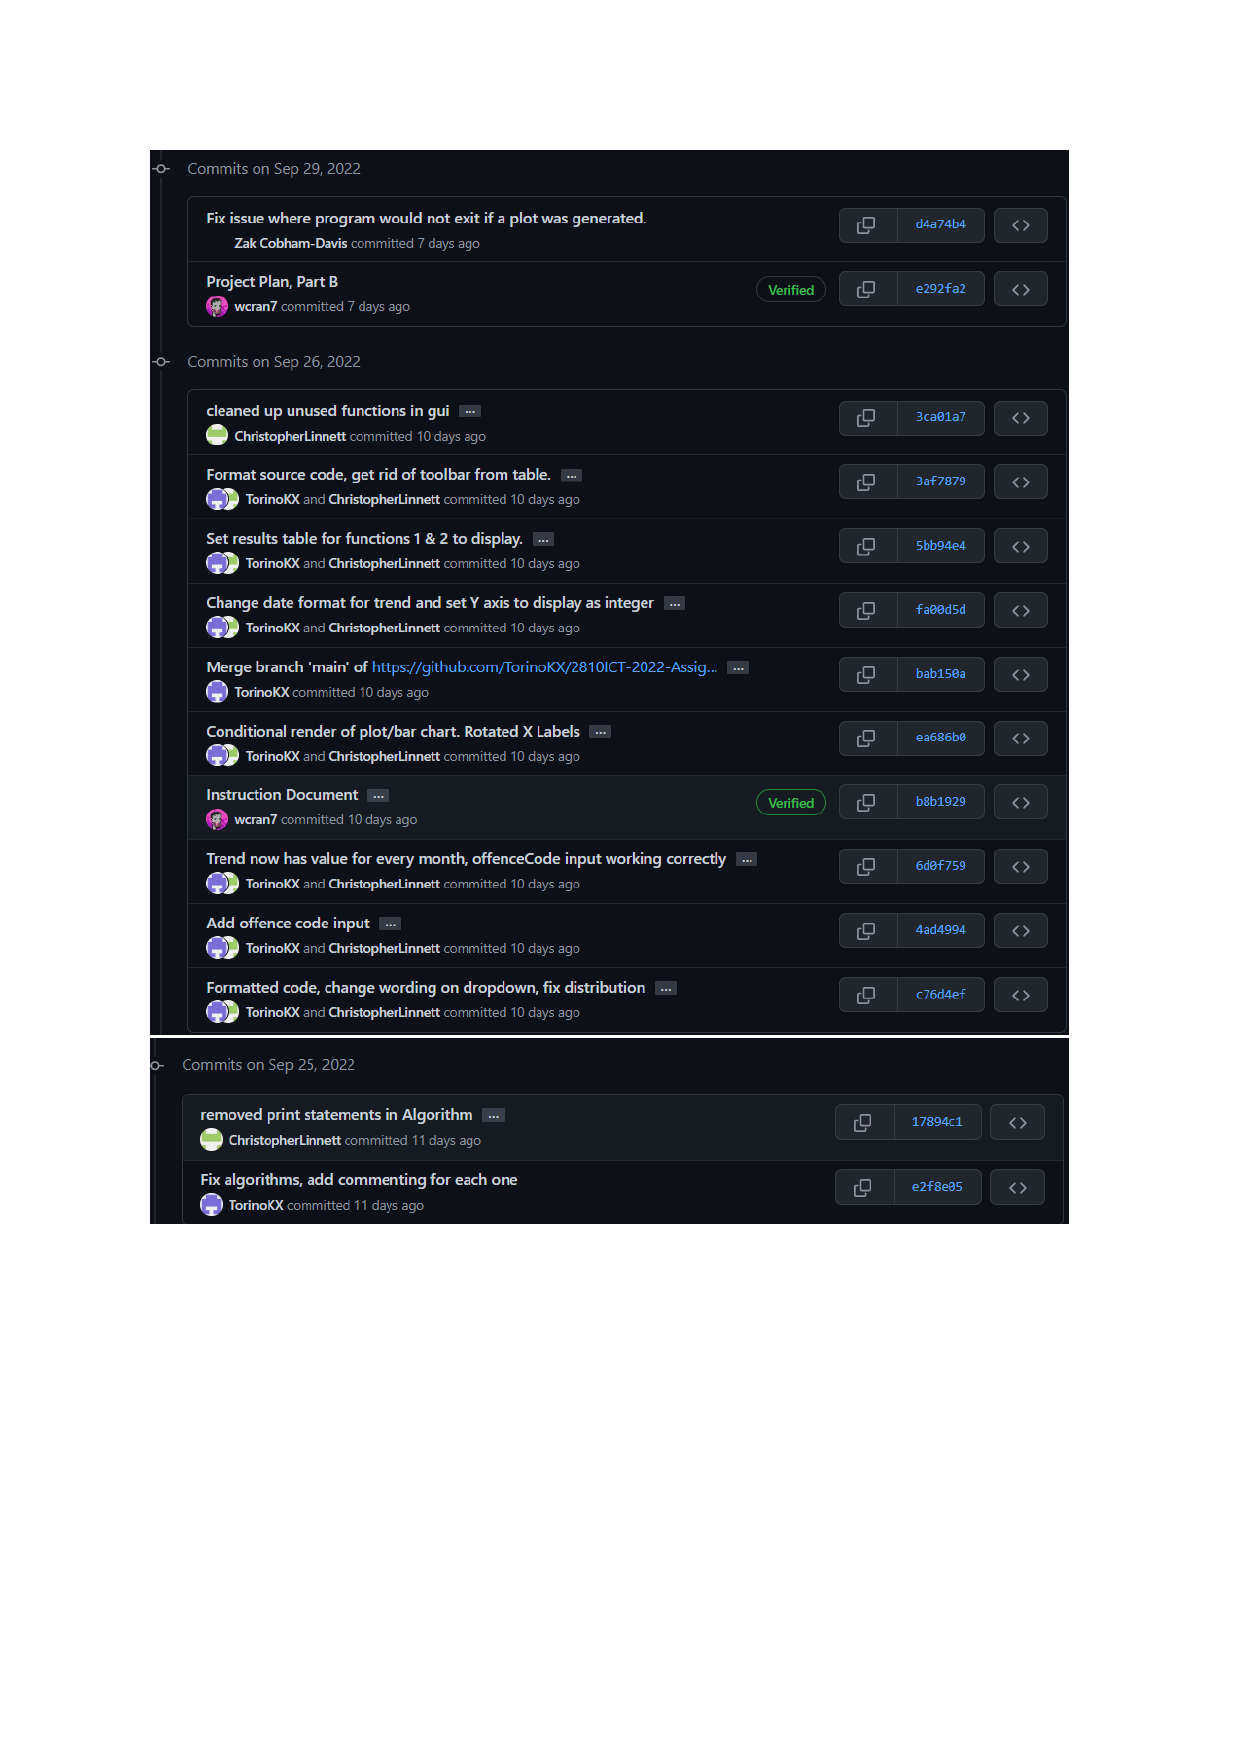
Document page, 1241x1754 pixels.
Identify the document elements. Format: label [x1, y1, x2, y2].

picture [150, 1038, 1069, 1224]
picture [150, 150, 1069, 1035]
